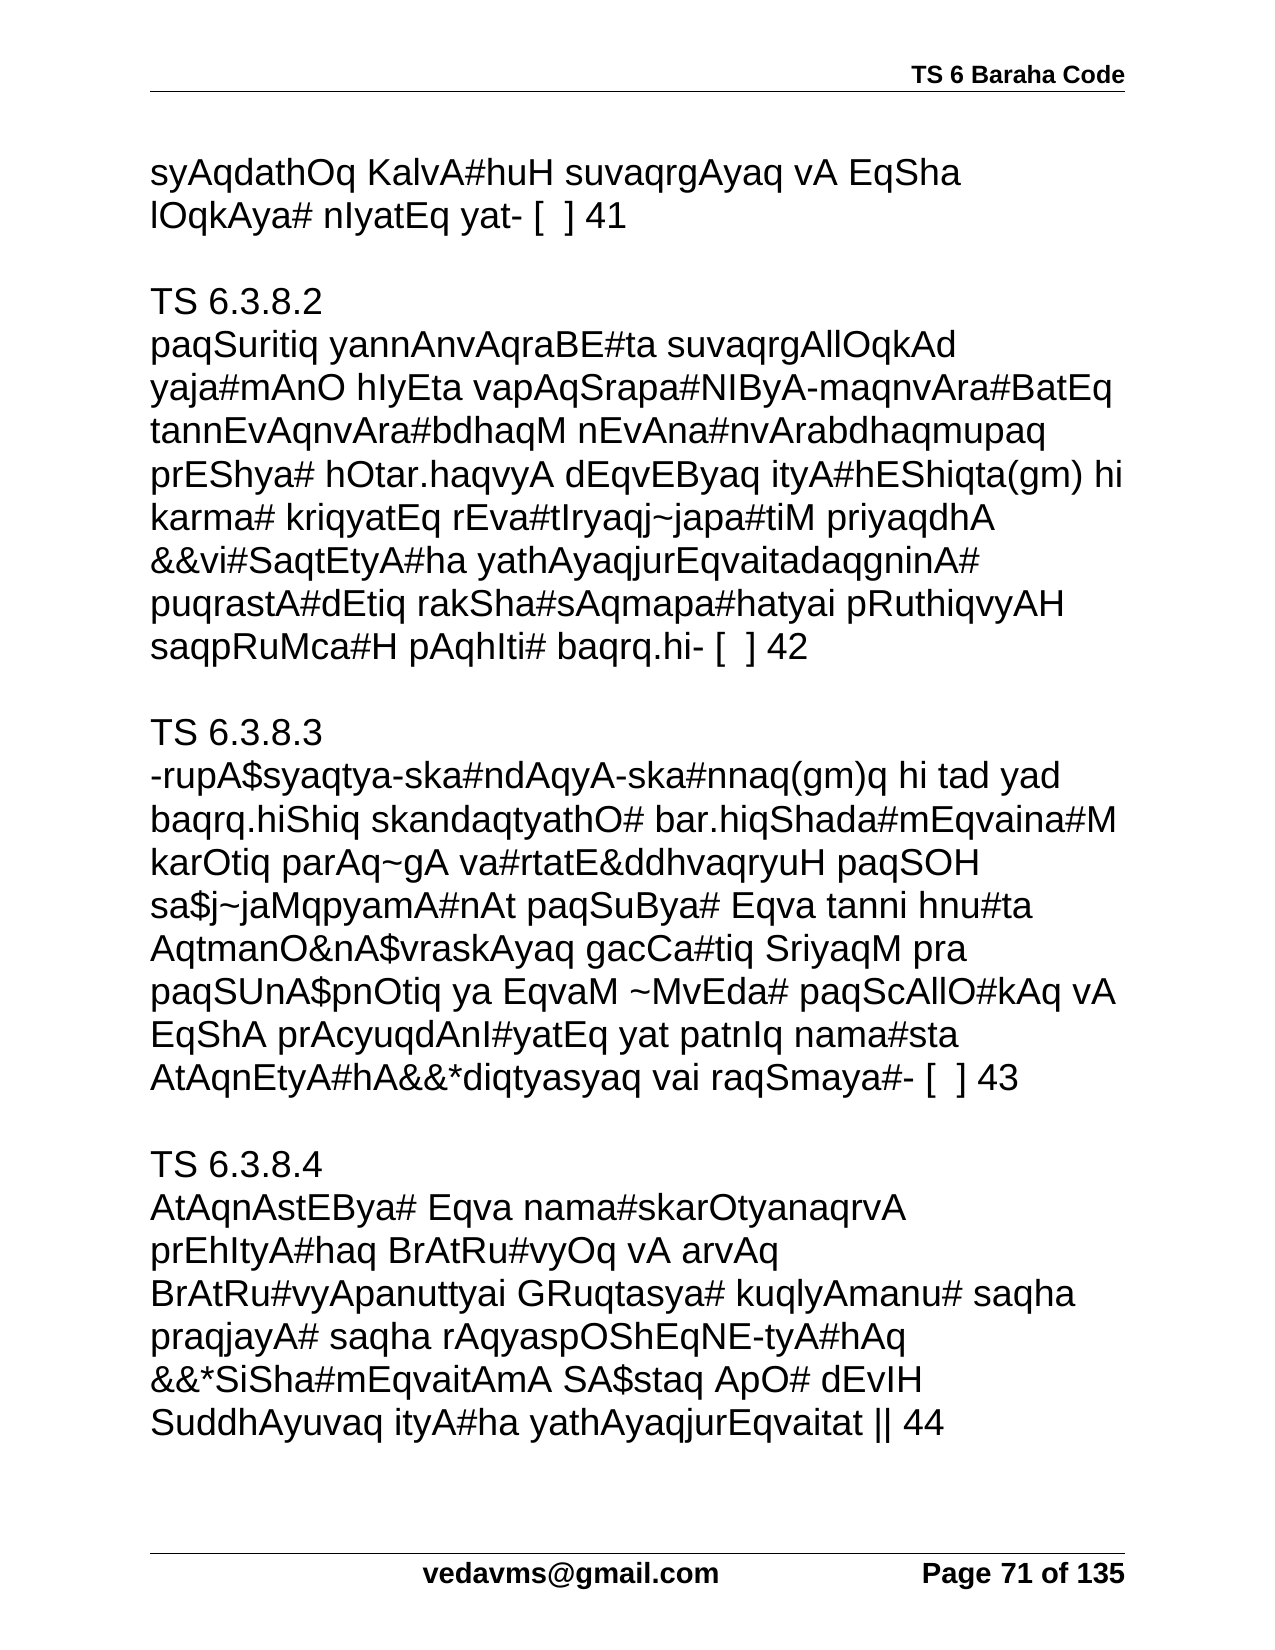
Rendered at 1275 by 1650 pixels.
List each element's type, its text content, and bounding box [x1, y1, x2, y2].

text TS 6.3.8.3 [150, 711, 1125, 754]
text -rupA$syaqtya-ska#ndAqyA-ska#nnaq(gm)q hi tad yad baqrq.hiShiq skandaqtyathO# bar.hiqShada#mEqvaina#M karOtiq parAq~gA va#rtatE&ddhvaqryuH paqSOH sa$j~jaMqpyamA#nAt paqSuBya# Eqva tanni hnu#ta AqtmanO&nA$vraskAyaq gacCa#tiq SriyaqM pra paqSUnA$pnOtiq ya EqvaM ~MvEda# paqScAllO#kAq vA EqShA prAcyuqdAnI#yatEq yat patnIq nama#sta AtAqnEtyA#hA&&*diqtyasyaq vai raqSmaya#- [ ] 43 [150, 754, 1125, 1099]
text TS 6.3.8.4 [150, 1142, 1125, 1185]
text TS 6.3.8.2 [150, 279, 1125, 322]
text SuddhAyuvaq ityA#ha yathAyaqjurEqvaitat || 44 [150, 1401, 1125, 1444]
text paqSuritiq yannAnvAqraBE#ta suvaqrgAllOqkAd yaja#mAnO hIyEta vapAqSrapa#NIByA-maqnvAra#BatEq tannEvAqnvAra#bdhaqM nEvAna#nvArabdhaqmupaq prEShya# hOtar.haqvyA dEqvEByaq ityA#hEShiqta(gm) hi karma# kriqyatEq rEva#tIryaqj~japa#tiM priyaqdhA &&vi#SaqtEtyA#ha yathAyaqjurEqvaitadaqgninA# puqrastA#dEtiq rakSha#sAqmapa#hatyai pRuthiqvyAH saqpRuMca#H pAqhIti# baqrq.hi- [ ] 42 [150, 322, 1125, 667]
